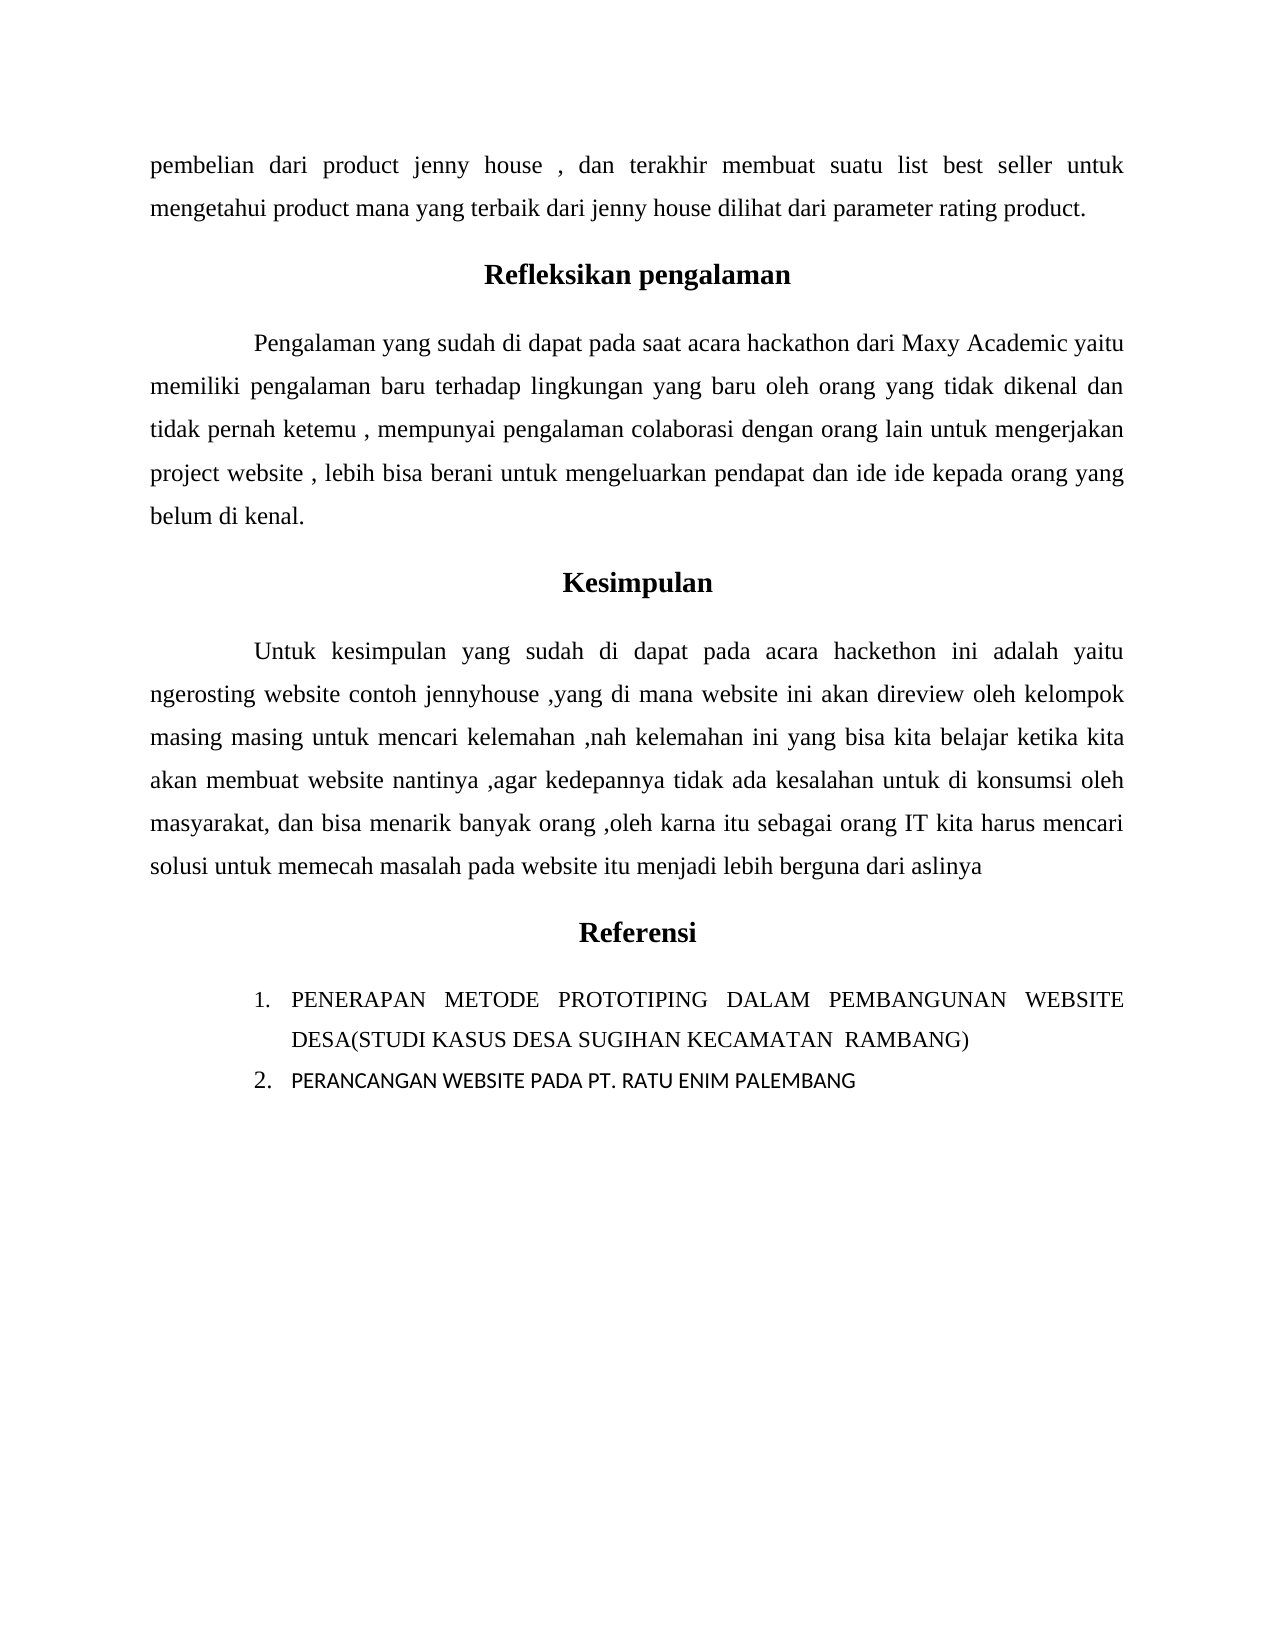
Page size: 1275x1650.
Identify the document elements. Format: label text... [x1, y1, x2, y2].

text Pengalaman yang sudah di dapat pada saat acara hackathon dari Maxy Academic yaitu memiliki pengalaman baru terhadap lingkungan yang baru oleh orang yang tidak dikenal dan tidak pernah ketemu , mempunyai pengalaman colaborasi dengan orang lain untuk mengerjakan project website , lebih bisa berani untuk mengeluarkan pendapat dan ide ide kepada orang yang belum di kenal. [150, 328, 1125, 529]
text Referensi [150, 915, 1125, 949]
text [150, 150, 1125, 222]
text Refleksikan pengalaman [150, 257, 1125, 291]
list PERANCANGAN WEBSITE PADA PT. RATU ENIM PALEMBANG [253, 1066, 1125, 1094]
text Untuk kesimpulan yang sudah di dapat pada acara hackethon ini adalah yaitu ngerosting website contoh jennyhouse ,yang di mana website ini akan direview oleh kelompok masing masing untuk mencari kelemahan ,nah kelemahan ini yang bisa kita belajar ketika kita akan membuat website nantinya ,agar kedepannya tidak ada kesalahan untuk di konsumsi oleh masyarakat, dan bisa menarik banyak orang ,oleh karna itu sebagai orang IT kita harus mencari solusi untuk memecah masalah pada website itu menjadi lebih berguna dari aslinya [150, 636, 1125, 880]
list PENERAPAN METODE PROTOTIPING DALAM PEMBANGUNAN WEBSITE DESA(STUDI KASUS DESA SUGIHAN KECAMATAN RAMBANG) [253, 987, 1125, 1052]
text Kesimpulan [150, 565, 1125, 598]
